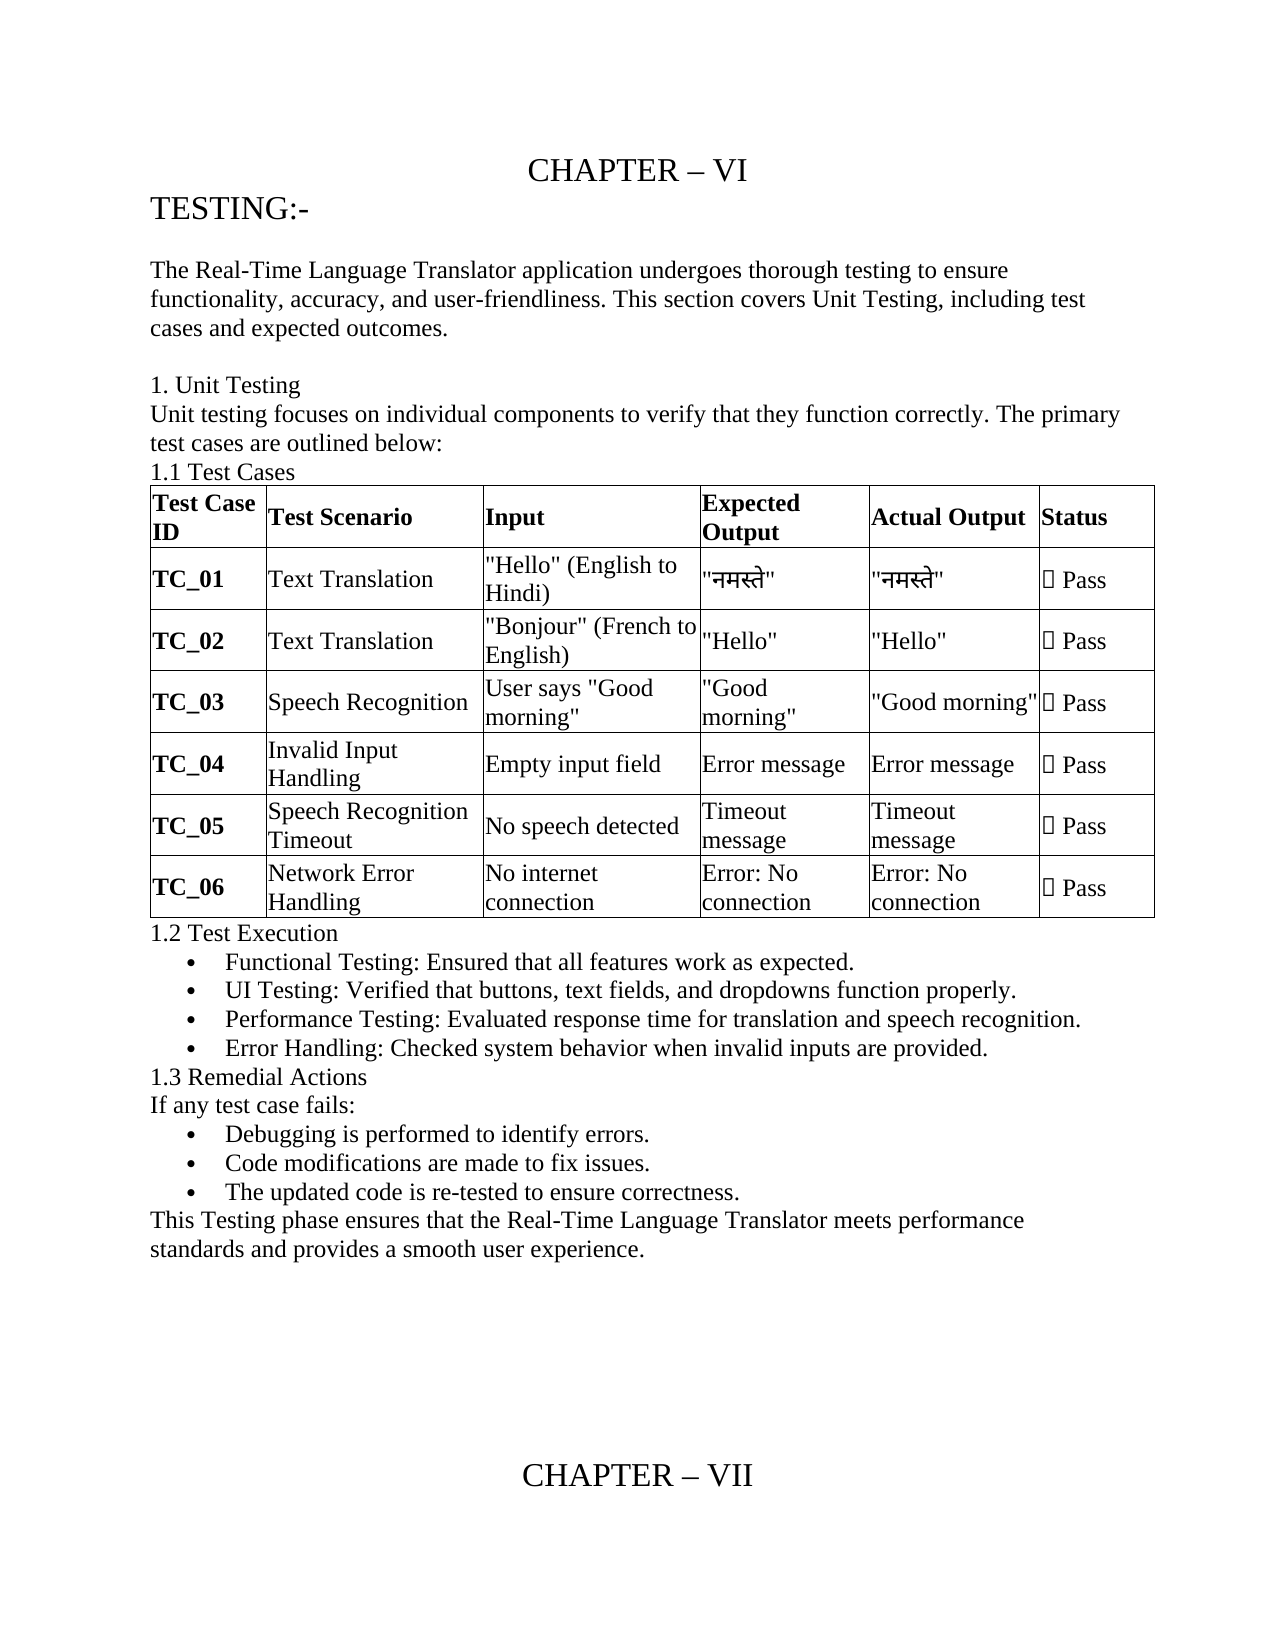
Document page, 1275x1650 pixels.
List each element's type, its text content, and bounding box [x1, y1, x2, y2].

table_cell Speech Recognition [267, 671, 483, 732]
list The updated code is re-tested to ensure correctness. [187, 1177, 1125, 1206]
list Error Handling: Checked system behavior when invalid inputs are provided. [187, 1033, 1125, 1062]
text 1.2 Test Execution [150, 918, 1125, 947]
table_cell Empty input field [484, 733, 700, 794]
table_cell Network Error Handling [267, 856, 483, 917]
table_cell TC_06 [151, 856, 266, 917]
text 1.1 Test Cases [150, 457, 1125, 485]
table_cell Error message [701, 733, 869, 794]
table_cell "Bonjour" (French to English) [484, 610, 700, 670]
table_header Test Scenario [267, 486, 483, 547]
table_cell "नमस्ते" [870, 548, 1039, 609]
text 1.3 Remedial Actions [150, 1062, 1125, 1091]
table_header Input [484, 486, 700, 547]
table_cell Error: No connection [870, 856, 1039, 917]
table_cell Timeout message [870, 795, 1039, 855]
table_header Status [1040, 486, 1154, 547]
text Unit testing focuses on individual components to verify that they function correctly. The primary test cases are outlined below: [150, 399, 1125, 457]
text The Real-Time Language Translator application undergoes thorough testing to ensure functionality, accuracy, and user-friendliness. This section covers Unit Testing, including test cases and expected outcomes. [150, 255, 1125, 342]
table_cell "Hello" (English to Hindi) [484, 548, 700, 609]
table_cell Text Translation [267, 548, 483, 609]
table_cell Invalid Input Handling [267, 733, 483, 794]
list Performance Testing: Evaluated response time for translation and speech recognition. [187, 1004, 1125, 1033]
table_cell ✅ Pass [1040, 733, 1154, 794]
table_cell TC_05 [151, 795, 266, 855]
table_cell ✅ Pass [1040, 856, 1154, 917]
text CHAPTER – VI [150, 150, 1125, 188]
table_cell ✅ Pass [1040, 795, 1154, 855]
text This Testing phase ensures that the Real-Time Language Translator meets performance standards and provides a smooth user experience. [150, 1206, 1125, 1263]
table_cell Error: No connection [701, 856, 869, 917]
table_cell TC_02 [151, 610, 266, 670]
text If any test case fails: [150, 1091, 1125, 1119]
table_cell "Good morning" [701, 671, 869, 732]
table_header Test Case ID [151, 486, 266, 547]
table_cell Timeout message [701, 795, 869, 855]
table_header Expected Output [701, 486, 869, 547]
table_cell Speech Recognition Timeout [267, 795, 483, 855]
table_cell User says "Good morning" [484, 671, 700, 732]
table_cell Error message [870, 733, 1039, 794]
list Debugging is performed to identify errors. [187, 1119, 1125, 1148]
table_cell TC_01 [151, 548, 266, 609]
list Functional Testing: Ensured that all features work as expected. [187, 947, 1125, 976]
table_cell TC_04 [151, 733, 266, 794]
table_cell ✅ Pass [1040, 548, 1154, 609]
text CHAPTER – VII [150, 1455, 1125, 1493]
table_cell "Hello" [701, 610, 869, 670]
table_cell Text Translation [267, 610, 483, 670]
table_cell "Hello" [870, 610, 1039, 670]
table_cell ✅ Pass [1040, 671, 1154, 732]
table_cell "Good morning" [870, 671, 1039, 732]
table_cell No internet connection [484, 856, 700, 917]
table_cell TC_03 [151, 671, 266, 732]
list Code modifications are made to fix issues. [187, 1148, 1125, 1177]
text 1. Unit Testing [150, 370, 1125, 399]
list UI Testing: Verified that buttons, text fields, and dropdowns function properly. [187, 976, 1125, 1004]
table_cell No speech detected [484, 795, 700, 855]
text TESTING:- [150, 188, 1125, 227]
table_cell ✅ Pass [1040, 610, 1154, 670]
table_cell "नमस्ते" [701, 548, 869, 609]
table_header Actual Output [870, 486, 1039, 547]
